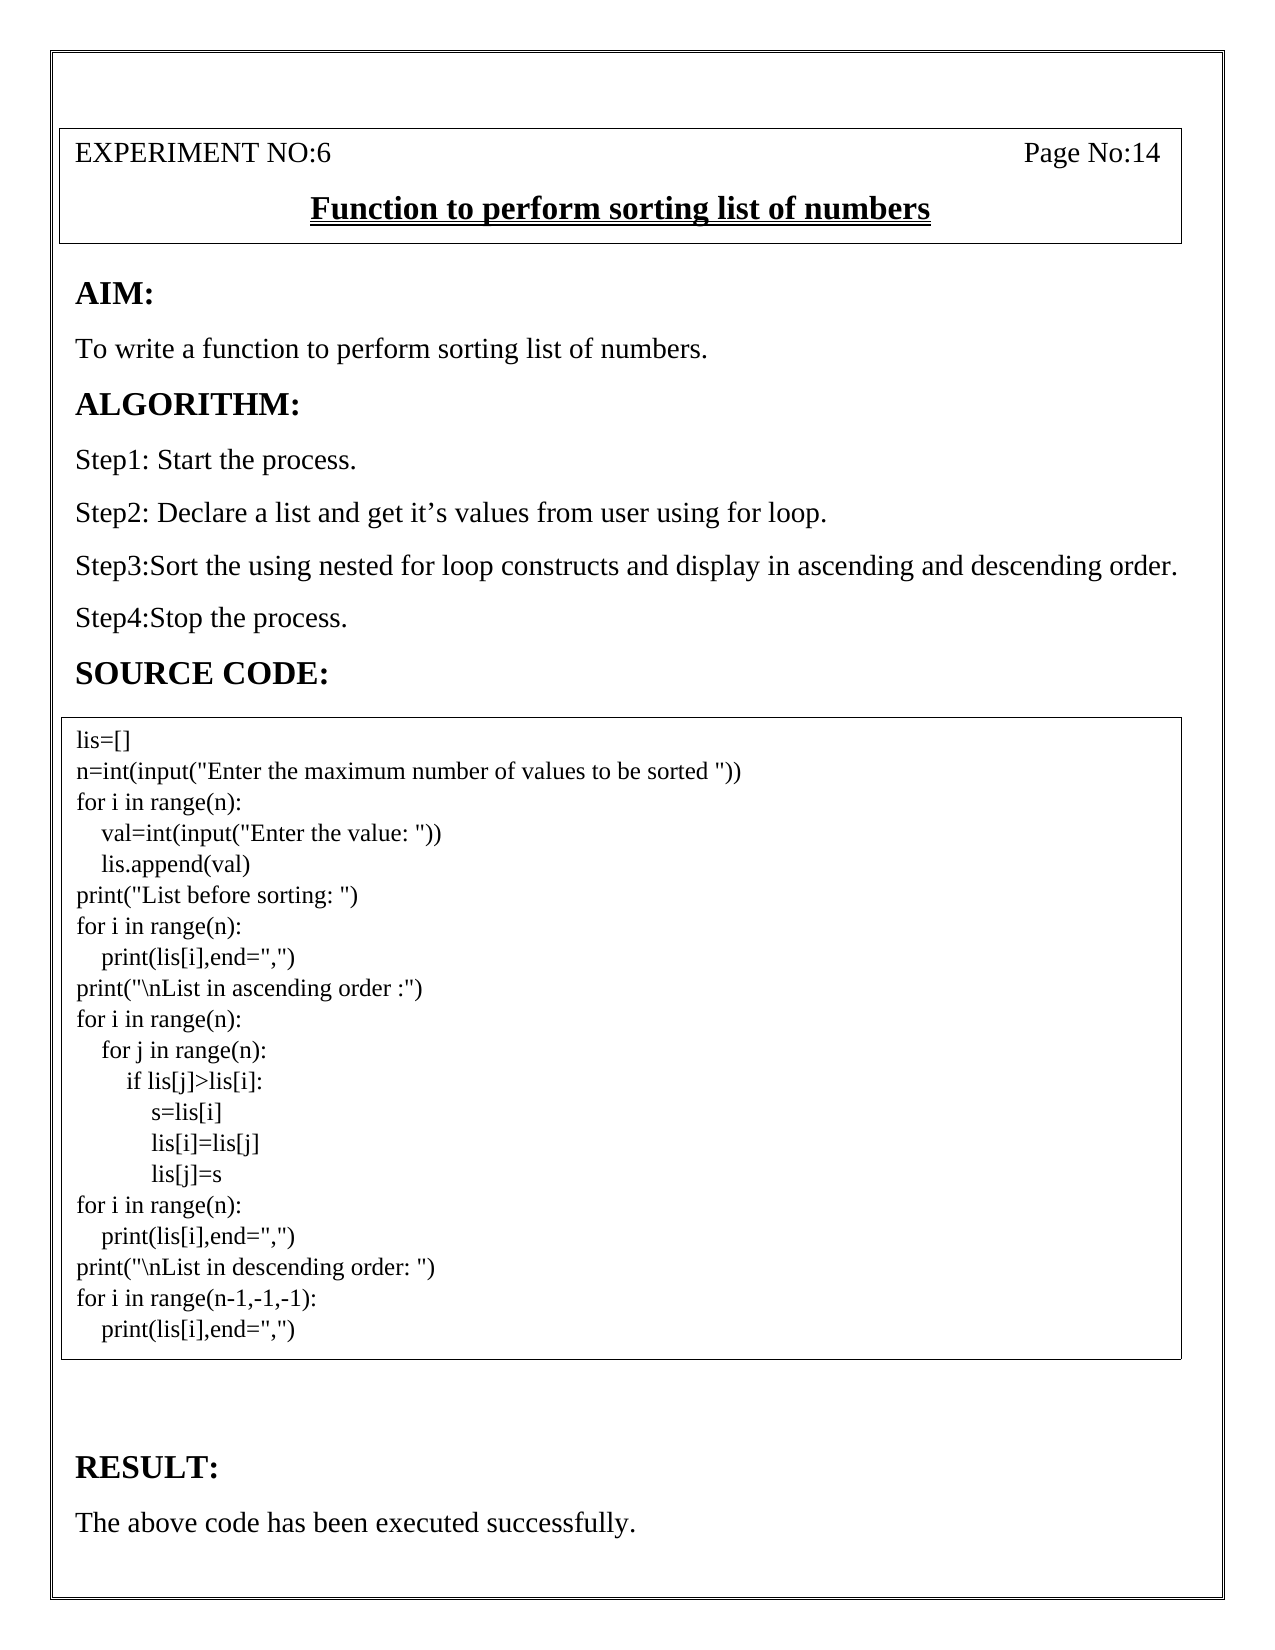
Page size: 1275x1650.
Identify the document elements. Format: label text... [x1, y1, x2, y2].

text Step4:Stop the process. [75, 601, 1200, 634]
text To write a function to perform sorting list of numbers. [75, 331, 1200, 365]
text ALGORITHM: [75, 384, 1200, 422]
text AIM: [75, 128, 1200, 312]
text Step2: Declare a list and get it’s values from user using for loop. [75, 495, 1200, 528]
text The above code has been executed successfully. [75, 1506, 1200, 1539]
text SOURCE CODE: [75, 653, 1200, 692]
text Step3:Sort the using nested for loop constructs and display in ascending and descending order. [75, 548, 1200, 581]
text Step1: Start the process. [75, 442, 1200, 476]
text RESULT: [75, 1448, 1200, 1486]
